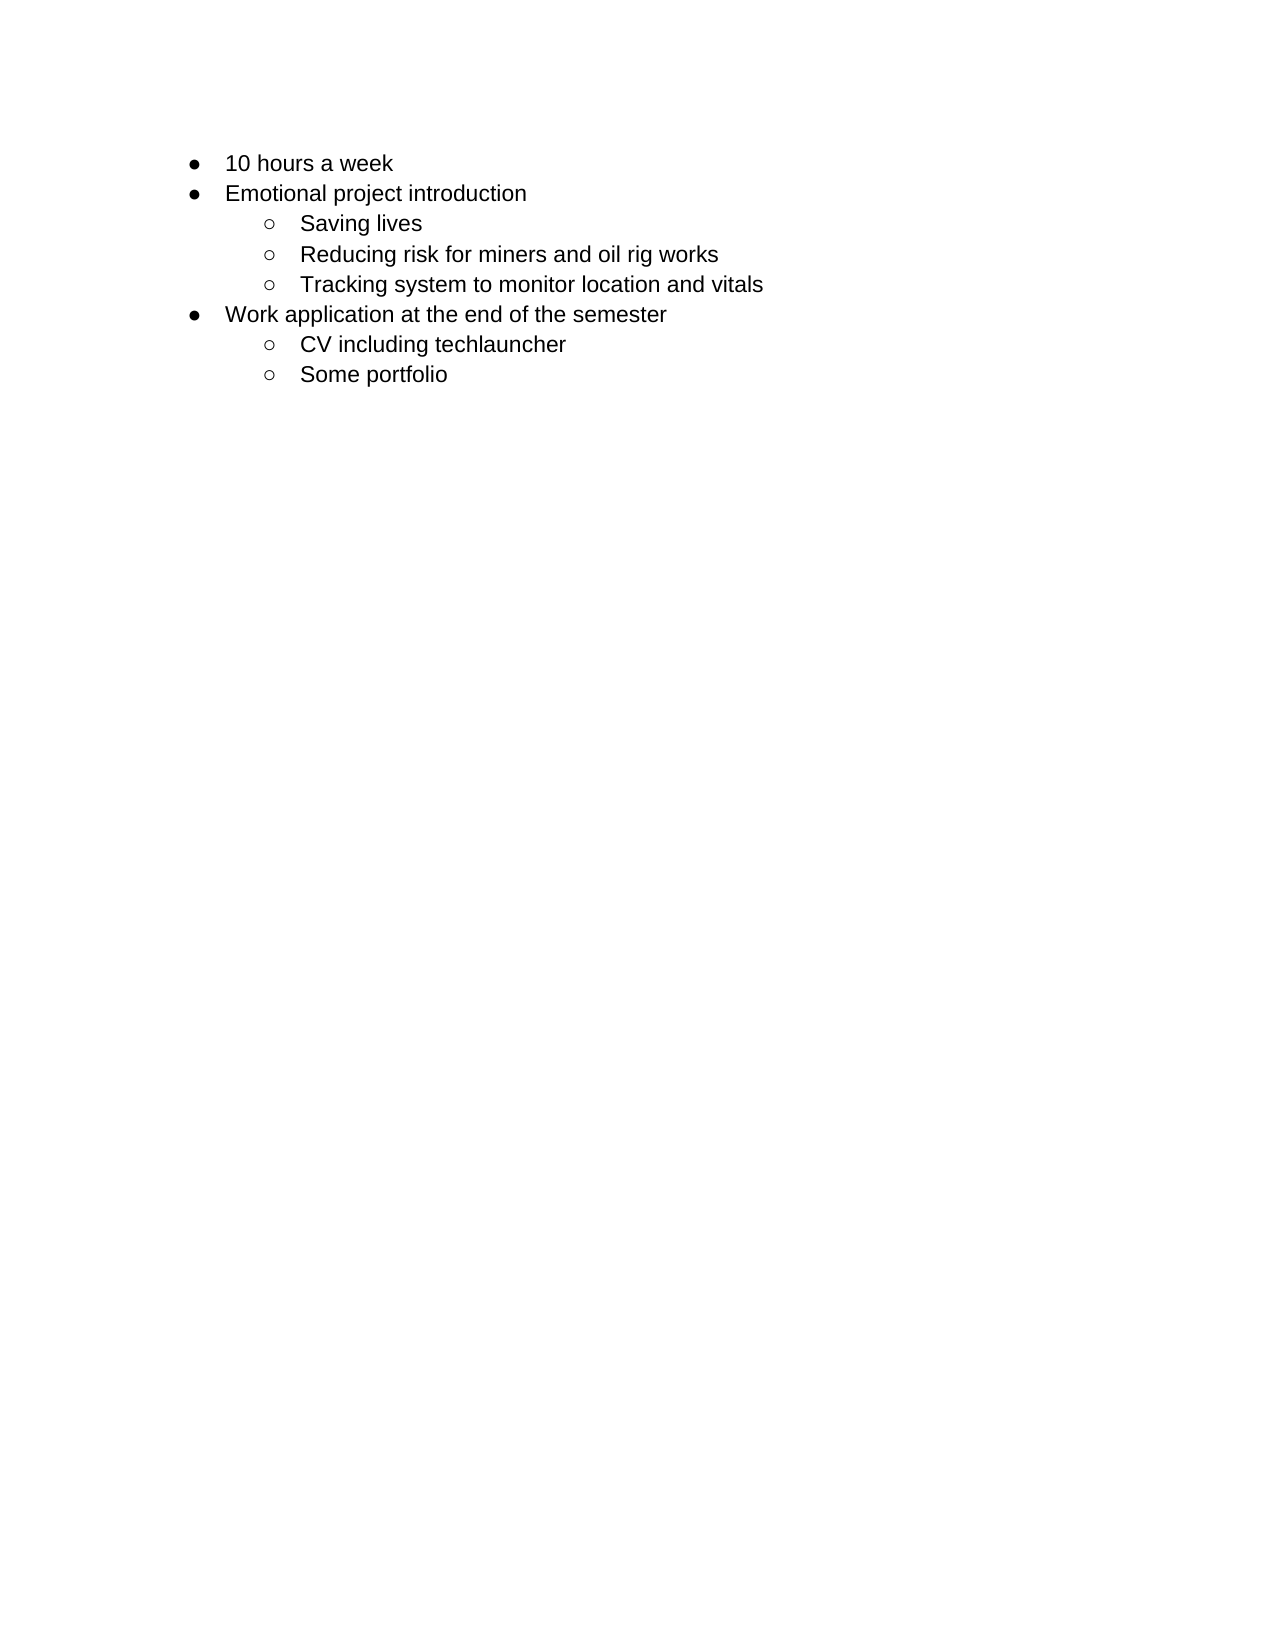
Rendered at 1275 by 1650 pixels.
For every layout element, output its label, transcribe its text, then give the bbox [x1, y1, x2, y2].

list Tracking system to monitor location and vitals [262, 271, 1125, 297]
list Some portfolio [262, 361, 1125, 388]
list Work application at the end of the semester [187, 301, 1125, 327]
list Reducing risk for miners and oil rig works [262, 241, 1125, 267]
list 10 hours a week [187, 150, 1125, 176]
list CV including techlauncher [262, 331, 1125, 358]
list Saving lives [262, 210, 1125, 237]
list Emotional project introduction [187, 180, 1125, 207]
